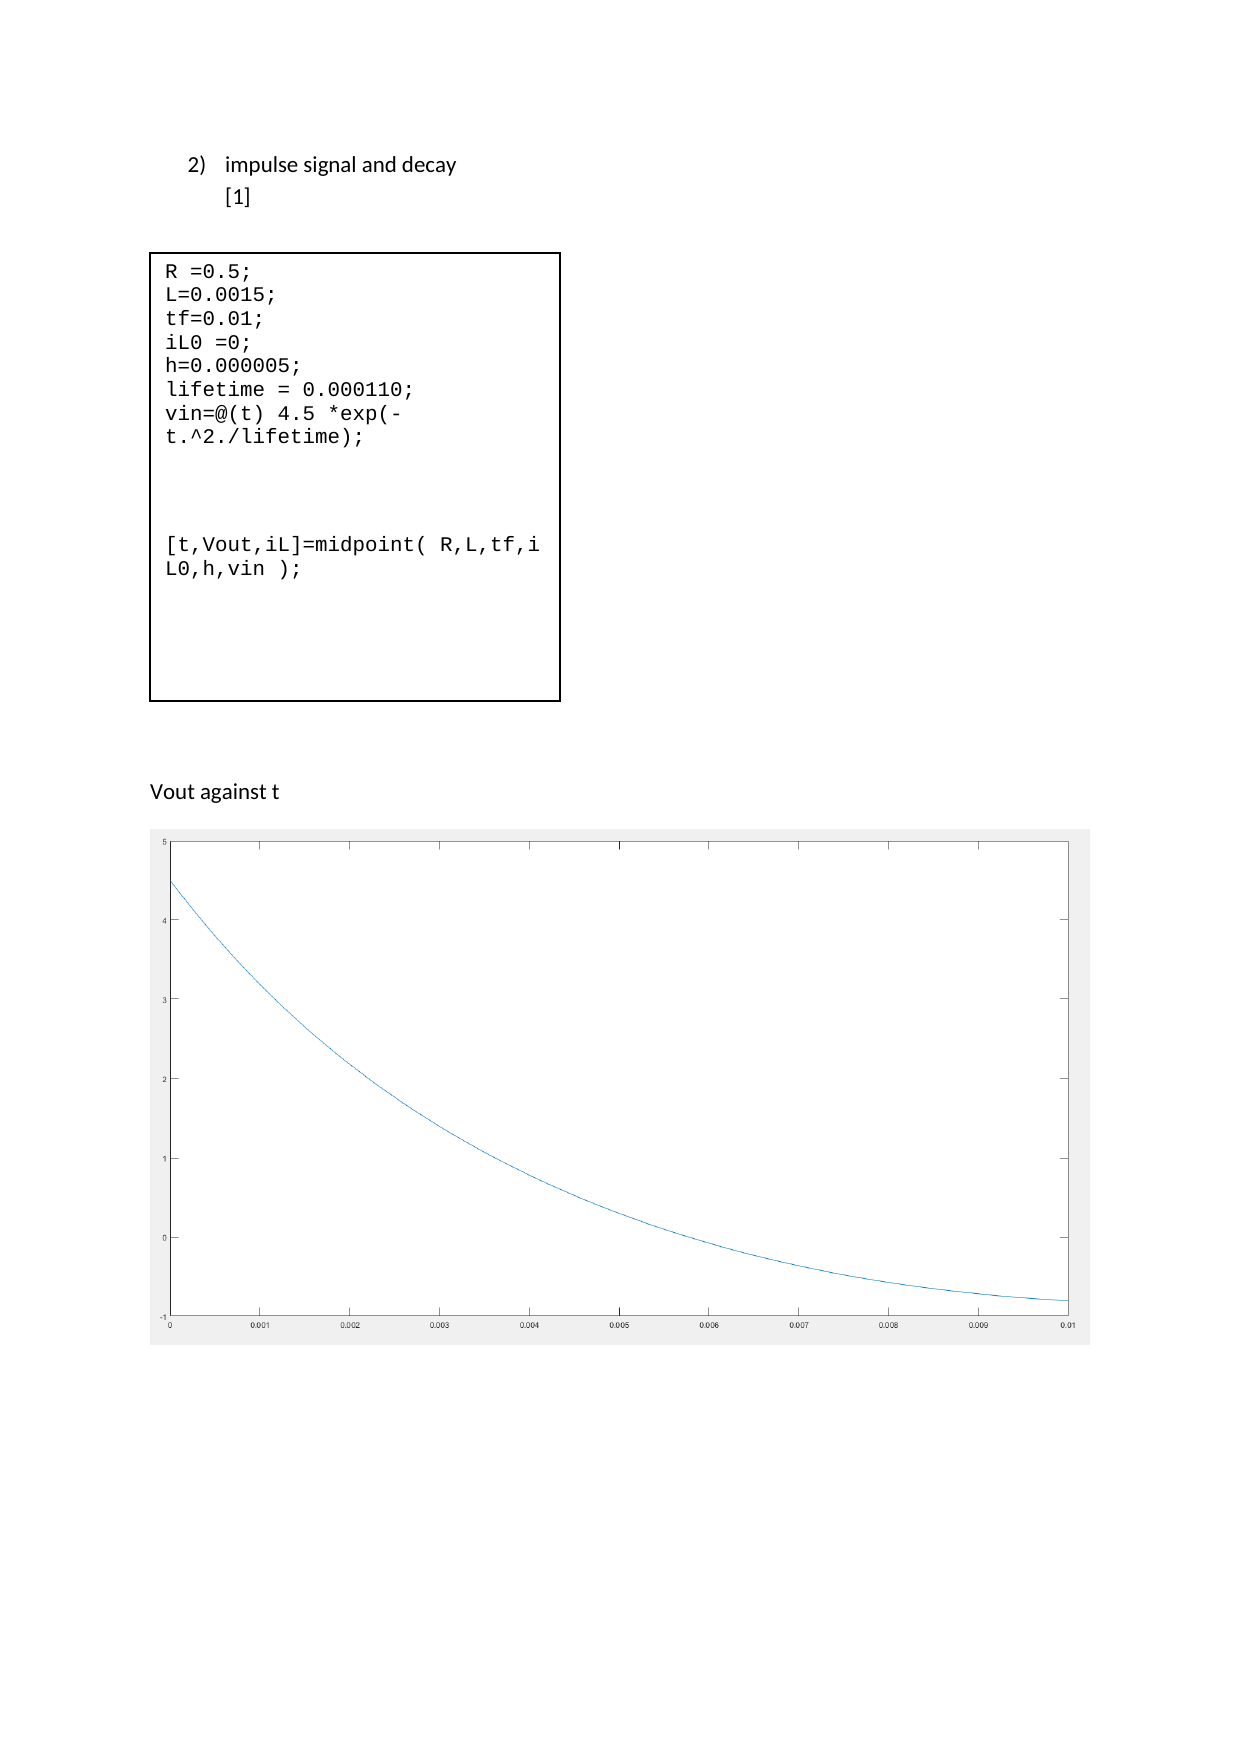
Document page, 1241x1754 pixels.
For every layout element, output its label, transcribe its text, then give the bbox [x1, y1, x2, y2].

list [1] [225, 182, 1090, 210]
picture [150, 829, 1091, 1345]
text Vout against t [150, 777, 1090, 805]
list impulse signal and decay [187, 150, 1090, 178]
